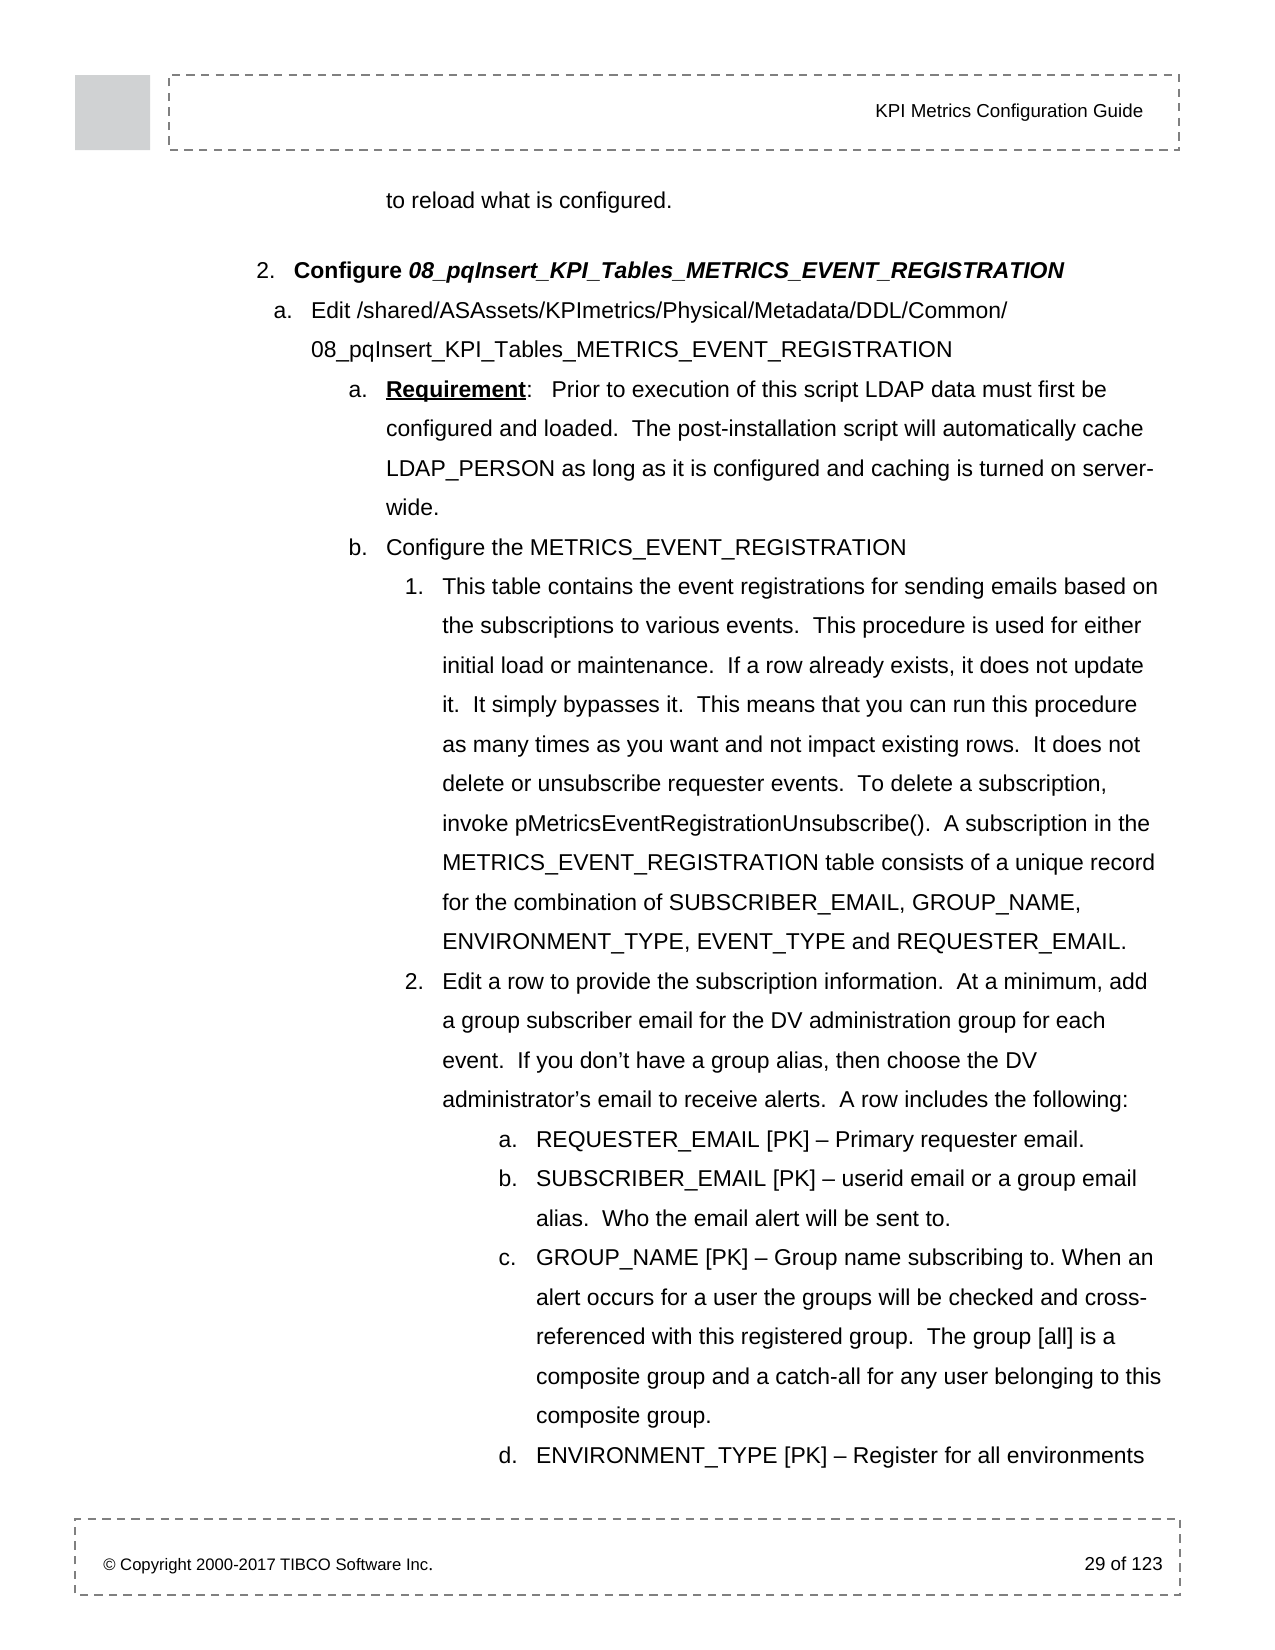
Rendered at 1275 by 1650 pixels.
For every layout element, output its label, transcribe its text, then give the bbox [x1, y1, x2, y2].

list SUBSCRIBER_EMAIL [PK] – userid email or a group email alias. Who the email alert will be sent to. [498, 1165, 1162, 1231]
list This table contains the event registrations for sending emails based on the subscriptions to various events. This procedure is used for either initial load or maintenance. If a row already exists, it does not update it. It simply bypasses it. This means that you can run this procedure as many times as you want and not impact existing rows. It does not delete or unsubscribe requester events. To delete a subscription, invoke pMetricsEventRegistrationUnsubscribe(). A subscription in the METRICS_EVENT_REGISTRATION table consists of a unique record for the combination of SUBSCRIBER_EMAIL, GROUP_NAME, ENVIRONMENT_TYPE, EVENT_TYPE and REQUESTER_EMAIL. [404, 573, 1162, 955]
list REQUESTER_EMAIL [PK] – Primary requester email. [498, 1126, 1162, 1152]
list GROUP_NAME [PK] – Group name subscribing to. When an alert occurs for a user the groups will be checked and cross-referenced with this registered group. The group [all] is a composite group and a catch-all for any user belonging to this composite group. [498, 1244, 1162, 1428]
list Configure the METRICS_EVENT_REGISTRATION [348, 533, 1162, 560]
list Edit /shared/ASAssets/KPImetrics/Physical/Metadata/DDL/Common/ 08_pqInsert_KPI_Tables_METRICS_EVENT_REGISTRATION [273, 297, 1162, 362]
list Requirement: Prior to execution of this script LDAP data must first be configured and loaded. The post-installation script will automatically cache LDAP_PERSON as long as it is configured and caching is turned on server-wide. [348, 376, 1162, 520]
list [367, 187, 1162, 214]
list Edit a row to provide the subscription information. At a minimum, add a group subscriber email for the DV administration group for each event. If you don’t have a group alias, then choose the DV administrator’s email to receive alerts. A row includes the following: [404, 968, 1162, 1113]
list Configure 08_pqInsert_KPI_Tables_METRICS_EVENT_REGISTRATION [256, 257, 1162, 283]
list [498, 1442, 1162, 1468]
